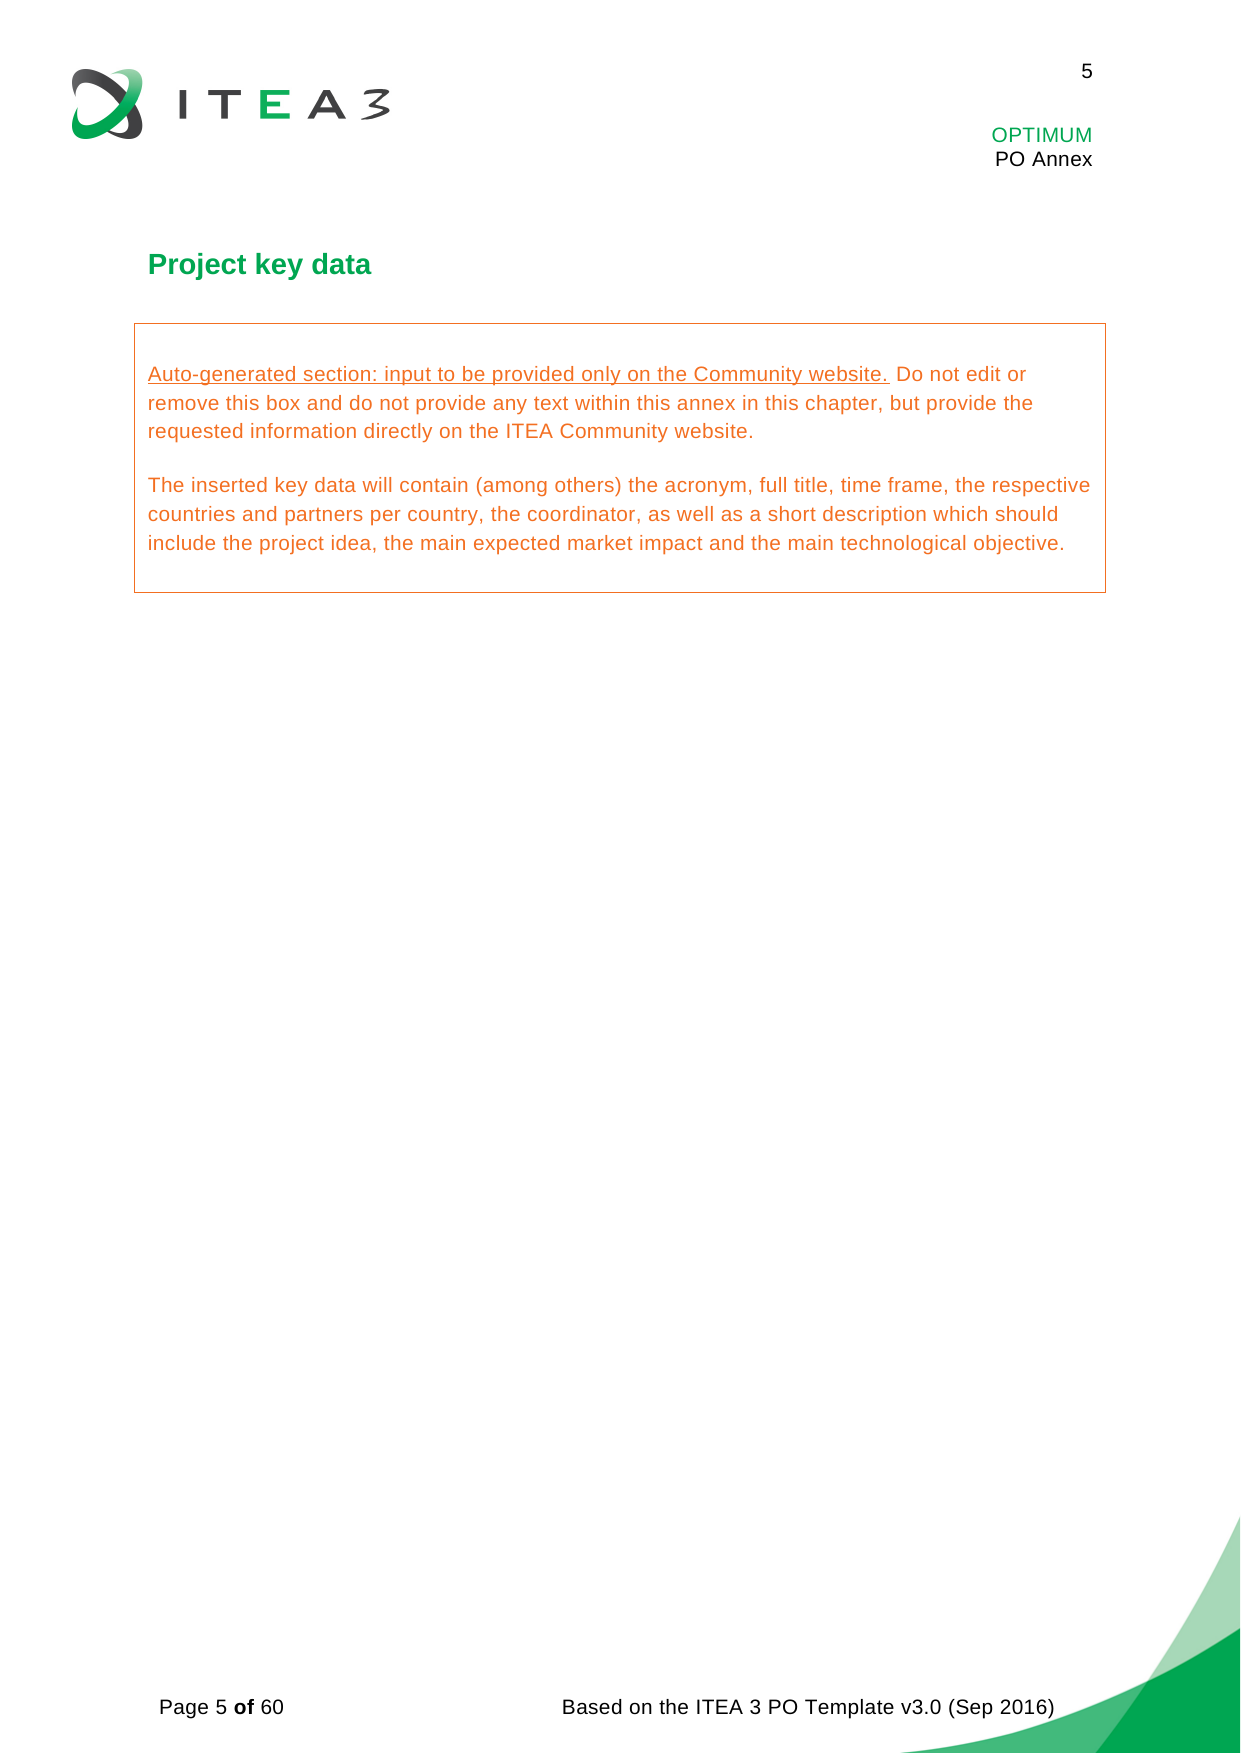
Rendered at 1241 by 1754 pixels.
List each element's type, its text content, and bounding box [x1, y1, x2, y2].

text Auto-generated section: input to be provided only on the Community website. Do not edit or remove this box and do not provide any text within this annex in this chapter, but provide the requested information directly on the ITEA Community website. [135, 324, 1105, 434]
picture [0, 0, 442, 198]
subtitle Project key data [148, 247, 1092, 281]
text The inserted key data will contain (among others) the acronym, full title, time frame, the respective countries and partners per country, the coordinator, as well as a short description which should include the project idea, the main expected market impact and the main technological objective. [135, 434, 1105, 592]
picture [810, 1484, 1241, 1753]
